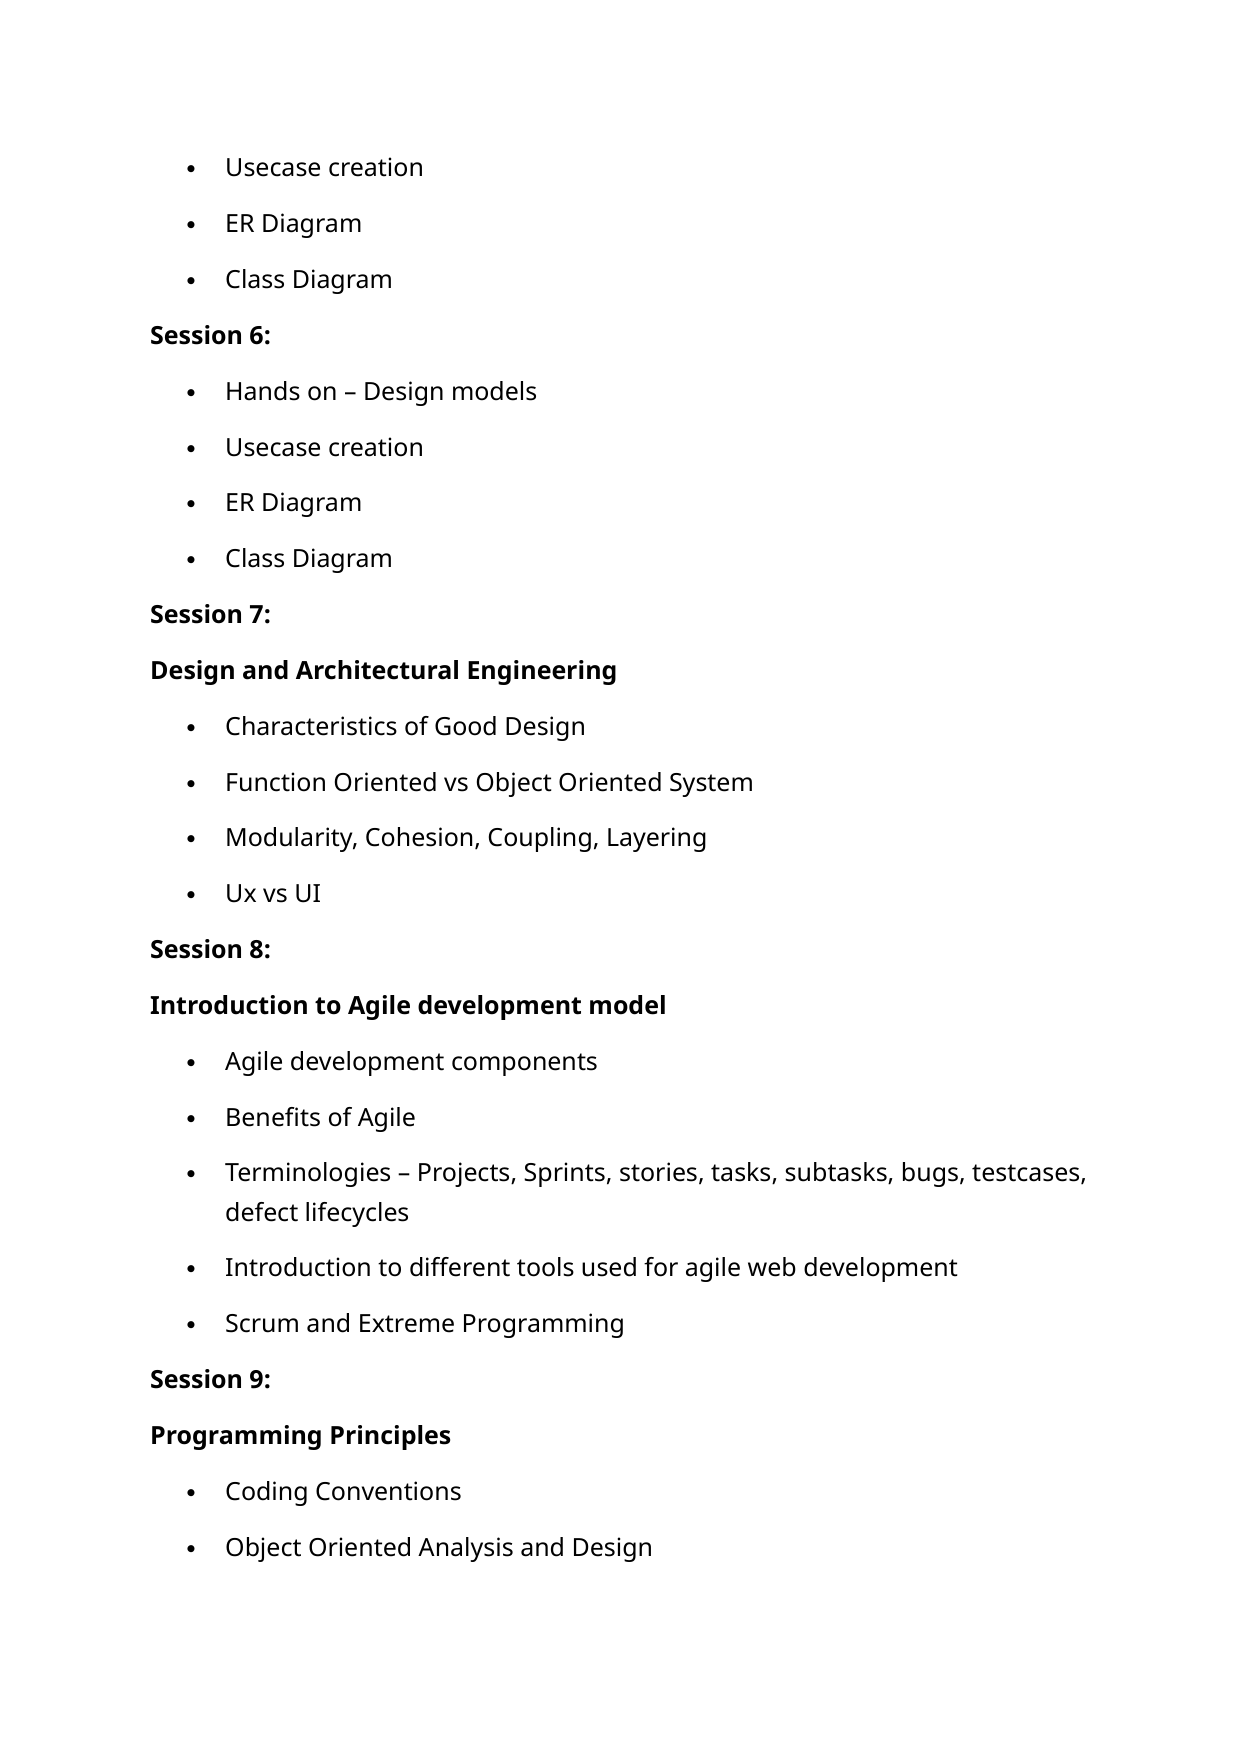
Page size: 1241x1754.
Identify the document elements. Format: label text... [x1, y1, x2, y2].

list Modularity, Cohesion, Coupling, Layering [187, 820, 1090, 854]
list Agile development components [187, 1043, 1090, 1077]
list Introduction to different tools used for agile web development [187, 1250, 1090, 1284]
text Session 9: [150, 1362, 1090, 1396]
list Coding Conventions [187, 1473, 1090, 1507]
text Session 6: [150, 317, 1090, 352]
list Ux vs UI [187, 876, 1090, 910]
list ER Diagram [187, 485, 1090, 519]
list Usecase creation [187, 150, 1090, 184]
text Design and Architectural Engineering [150, 652, 1090, 687]
list Hands on – Design models [187, 373, 1090, 407]
text Session 8: [150, 932, 1090, 966]
list Usecase creation [187, 429, 1090, 463]
list Function Oriented vs Object Oriented System [187, 764, 1090, 798]
list Terminologies – Projects, Sprints, stories, tasks, subtasks, bugs, testcases, defect lifecycles [187, 1155, 1090, 1228]
text Programming Principles [150, 1417, 1090, 1452]
list ER Diagram [187, 206, 1090, 240]
list Object Oriented Analysis and Design [187, 1529, 1090, 1563]
list Class Diagram [187, 541, 1090, 575]
list Class Diagram [187, 262, 1090, 296]
text Introduction to Agile development model [150, 987, 1090, 1022]
list Benefits of Agile [187, 1099, 1090, 1133]
text Session 7: [150, 597, 1090, 631]
list Scrum and Extreme Programming [187, 1306, 1090, 1340]
list Characteristics of Good Design [187, 708, 1090, 742]
